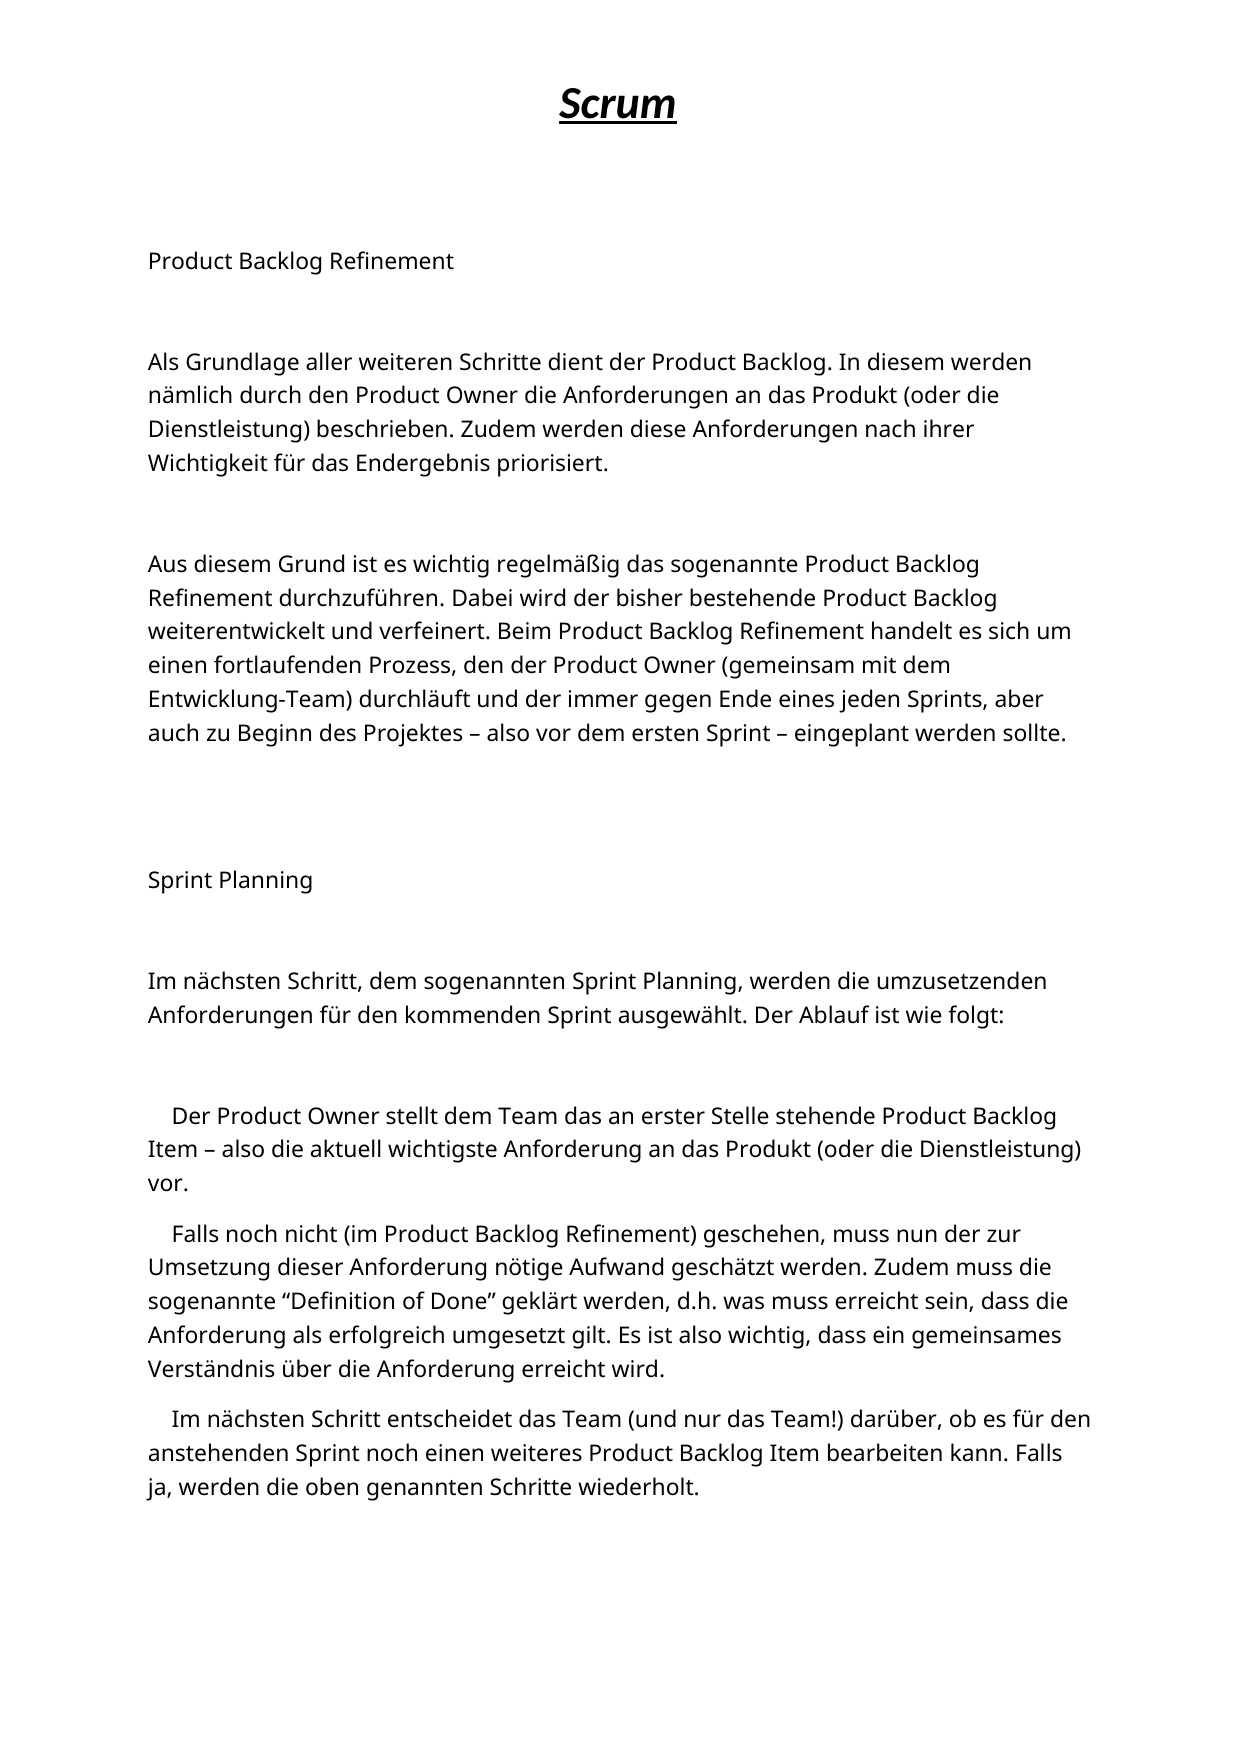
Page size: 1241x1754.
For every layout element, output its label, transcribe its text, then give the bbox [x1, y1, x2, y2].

text Aus diesem Grund ist es wichtig regelmäßig das sogenannte Product Backlog Refinement durchzuführen. Dabei wird der bisher bestehende Product Backlog weiterentwickelt und verfeinert. Beim Product Backlog Refinement handelt es sich um einen fortlaufenden Prozess, den der Product Owner (gemeinsam mit dem Entwicklung-Team) durchläuft und der immer gegen Ende eines jeden Sprints, aber auch zu Beginn des Projektes – also vor dem ersten Sprint – eingeplant werden sollte. [148, 548, 1093, 748]
text Sprint Planning [148, 864, 1093, 896]
text Als Grundlage aller weiteren Schritte dient der Product Backlog. In diesem werden nämlich durch den Product Owner die Anforderungen an das Produkt (oder die Dienstleistung) beschrieben. Zudem werden diese Anforderungen nach ihrer Wichtigkeit für das Endergebnis priorisiert. [148, 346, 1093, 478]
text Im nächsten Schritt, dem sogenannten Sprint Planning, werden die umzusetzenden Anforderungen für den kommenden Sprint ausgewählt. Der Ablauf ist wie folgt: [148, 965, 1093, 1030]
text Product Backlog Refinement [148, 245, 1093, 276]
text Falls noch nicht (im Product Backlog Refinement) geschehen, muss nun der zur Umsetzung dieser Anforderung nötige Aufwand geschätzt werden. Zudem muss die sogenannte “Definition of Done” geklärt werden, d.h. was muss erreicht sein, dass die Anforderung als erfolgreich umgesetzt gilt. Es ist also wichtig, dass ein gemeinsames Verständnis über die Anforderung erreicht wird. [148, 1218, 1093, 1384]
text Der Product Owner stellt dem Team das an erster Stelle stehende Product Backlog Item – also die aktuell wichtigste Anforderung an das Produkt (oder die Dienstleistung) vor. [148, 1100, 1093, 1198]
text Im nächsten Schritt entscheidet das Team (und nur das Team!) darüber, ob es für den anstehenden Sprint noch einen weiteres Product Backlog Item bearbeiten kann. Falls ja, werden die oben genannten Schritte wiederholt. [148, 1403, 1093, 1502]
